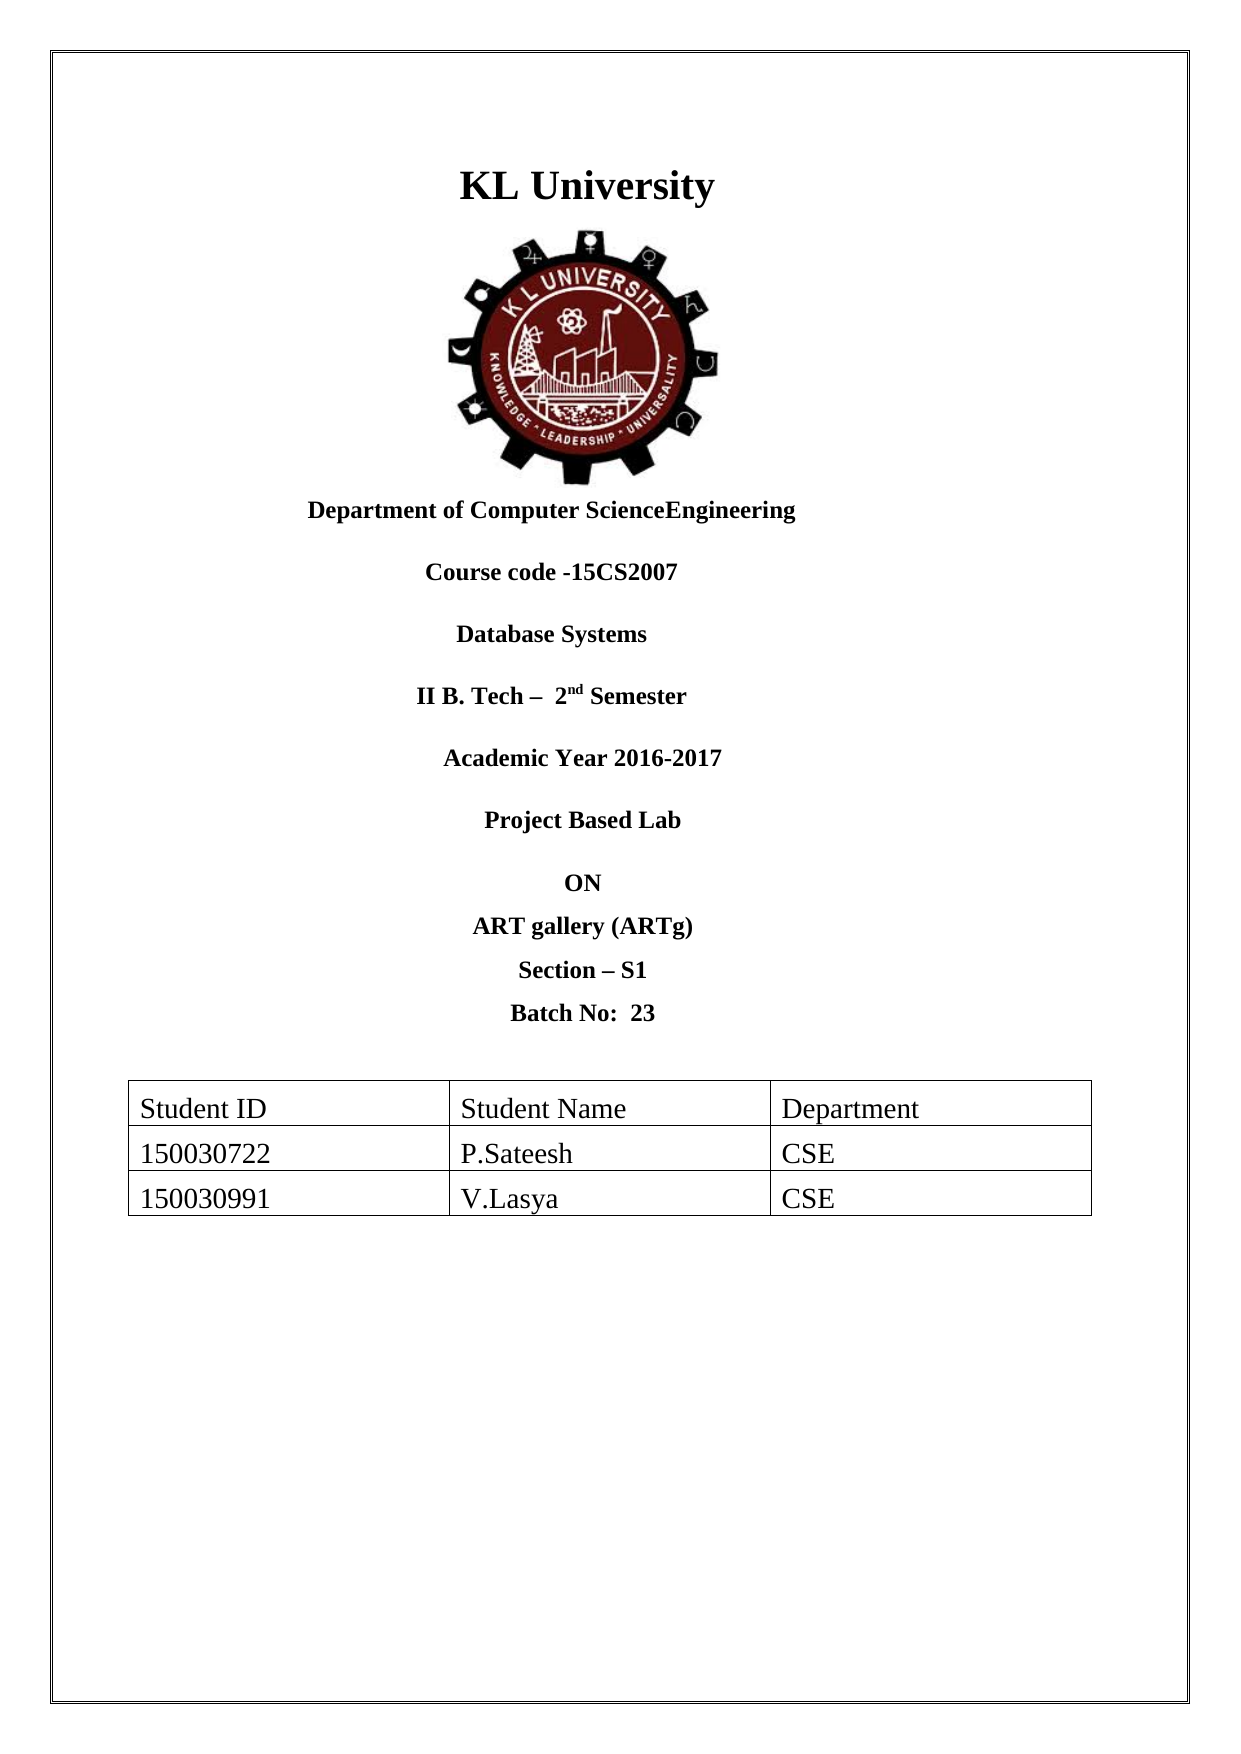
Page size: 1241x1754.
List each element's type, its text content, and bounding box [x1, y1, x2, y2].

picture [441, 218, 724, 495]
table_header Student Name [450, 1081, 770, 1125]
text Section – S1 [75, 955, 1090, 983]
text Project Based Lab [75, 806, 1090, 834]
text II B. Tech – 2nd Semester [75, 681, 1028, 710]
table_header Department [771, 1081, 1091, 1125]
table_cell P.Sateesh [450, 1126, 770, 1170]
text KL University [84, 160, 1090, 208]
text ON [75, 868, 1090, 897]
table_cell CSE [771, 1171, 1091, 1215]
text Database Systems [75, 619, 1028, 648]
table_cell CSE [771, 1126, 1091, 1170]
text ART gallery (ARTg) [75, 911, 1090, 940]
table_cell 150030722 [129, 1126, 449, 1170]
text Department of Computer ScienceEngineering [75, 495, 1028, 523]
text Batch No: 23 [75, 998, 1090, 1027]
table_header Student ID [129, 1081, 449, 1125]
text Course code -15CS2007 [75, 557, 1028, 586]
text Academic Year 2016-2017 [75, 743, 1090, 772]
table_cell 150030991 [129, 1171, 449, 1215]
table_cell V.Lasya [450, 1171, 770, 1215]
